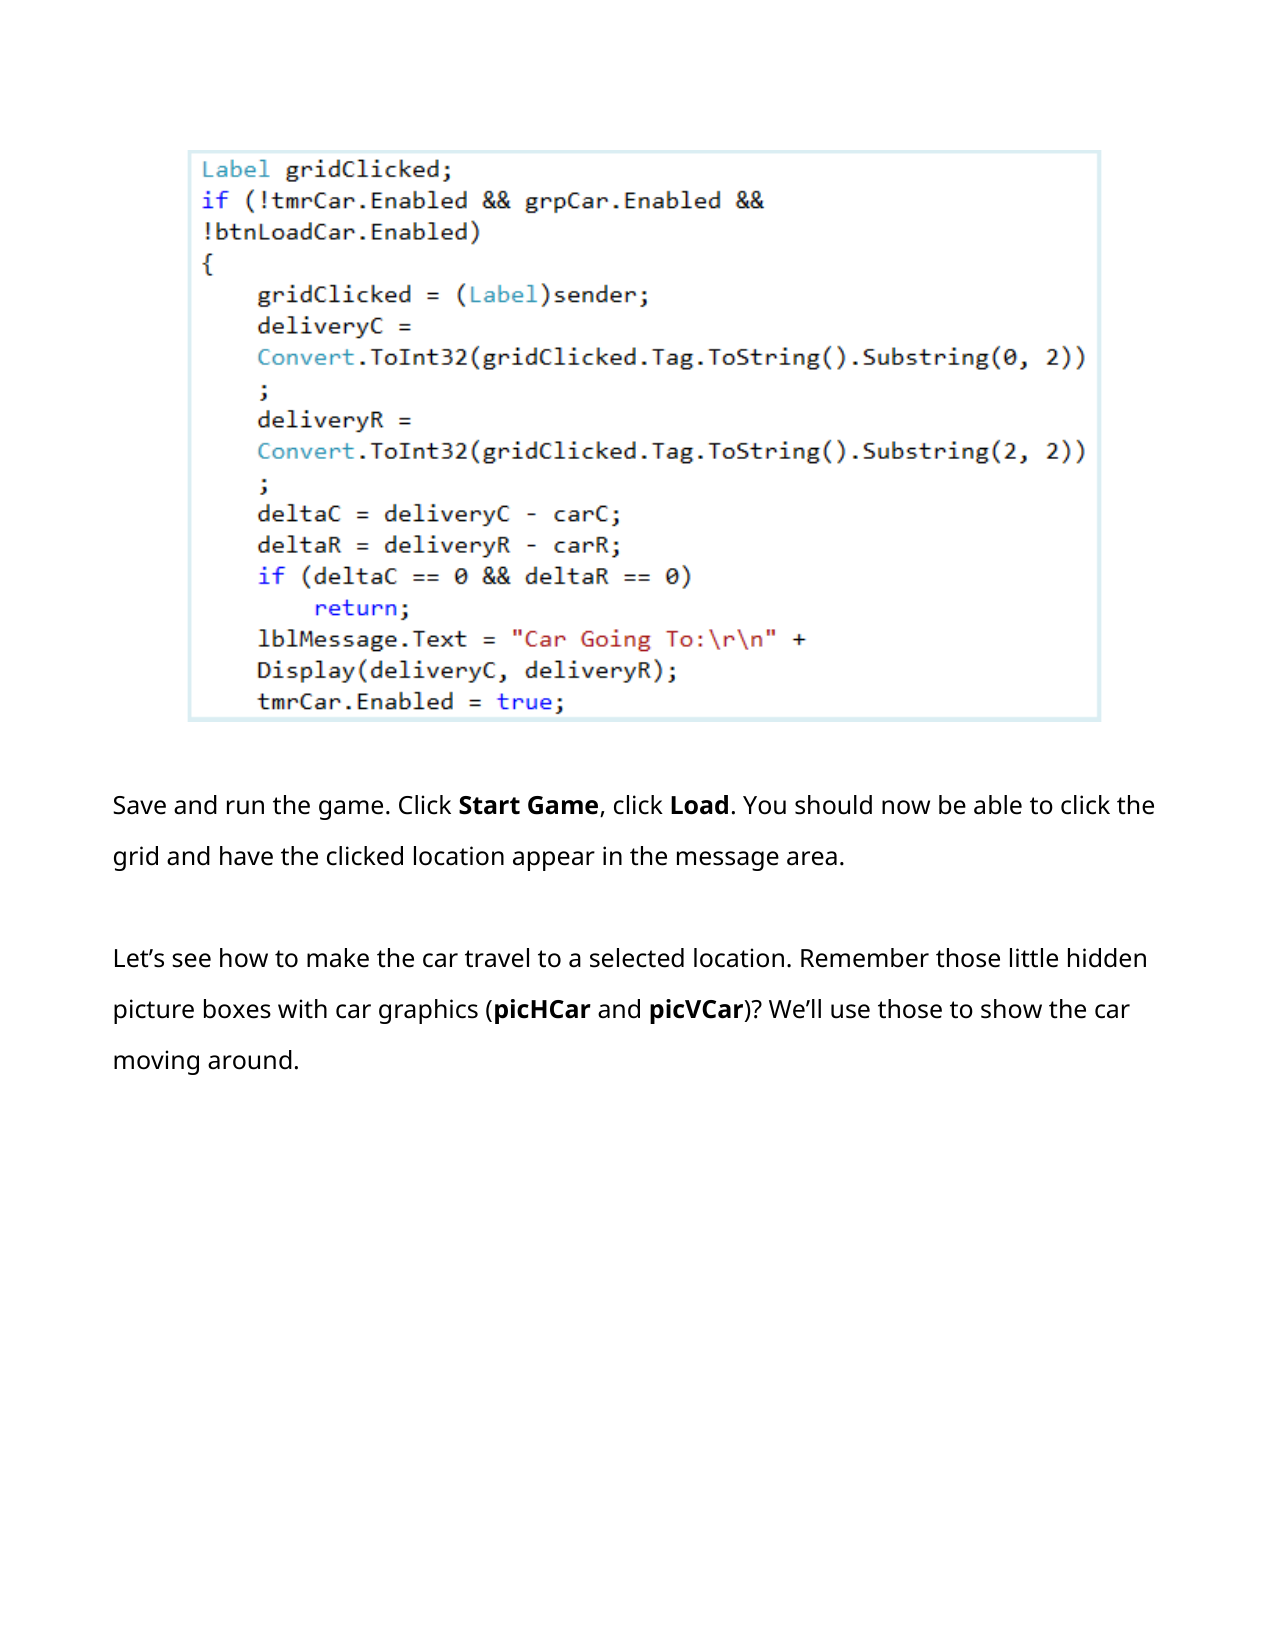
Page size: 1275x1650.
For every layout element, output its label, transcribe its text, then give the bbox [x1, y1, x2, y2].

text Save and run the game. Click Start Game, click Load. You should now be able to click the grid and have the clicked location appear in the message area. [112, 787, 1162, 872]
picture [187, 150, 1102, 722]
text Let’s see how to make the car travel to a selected location. Remember those little hidden picture boxes with car graphics (picHCar and picVCar)? We’ll use those to show the car moving around. [112, 940, 1162, 1077]
